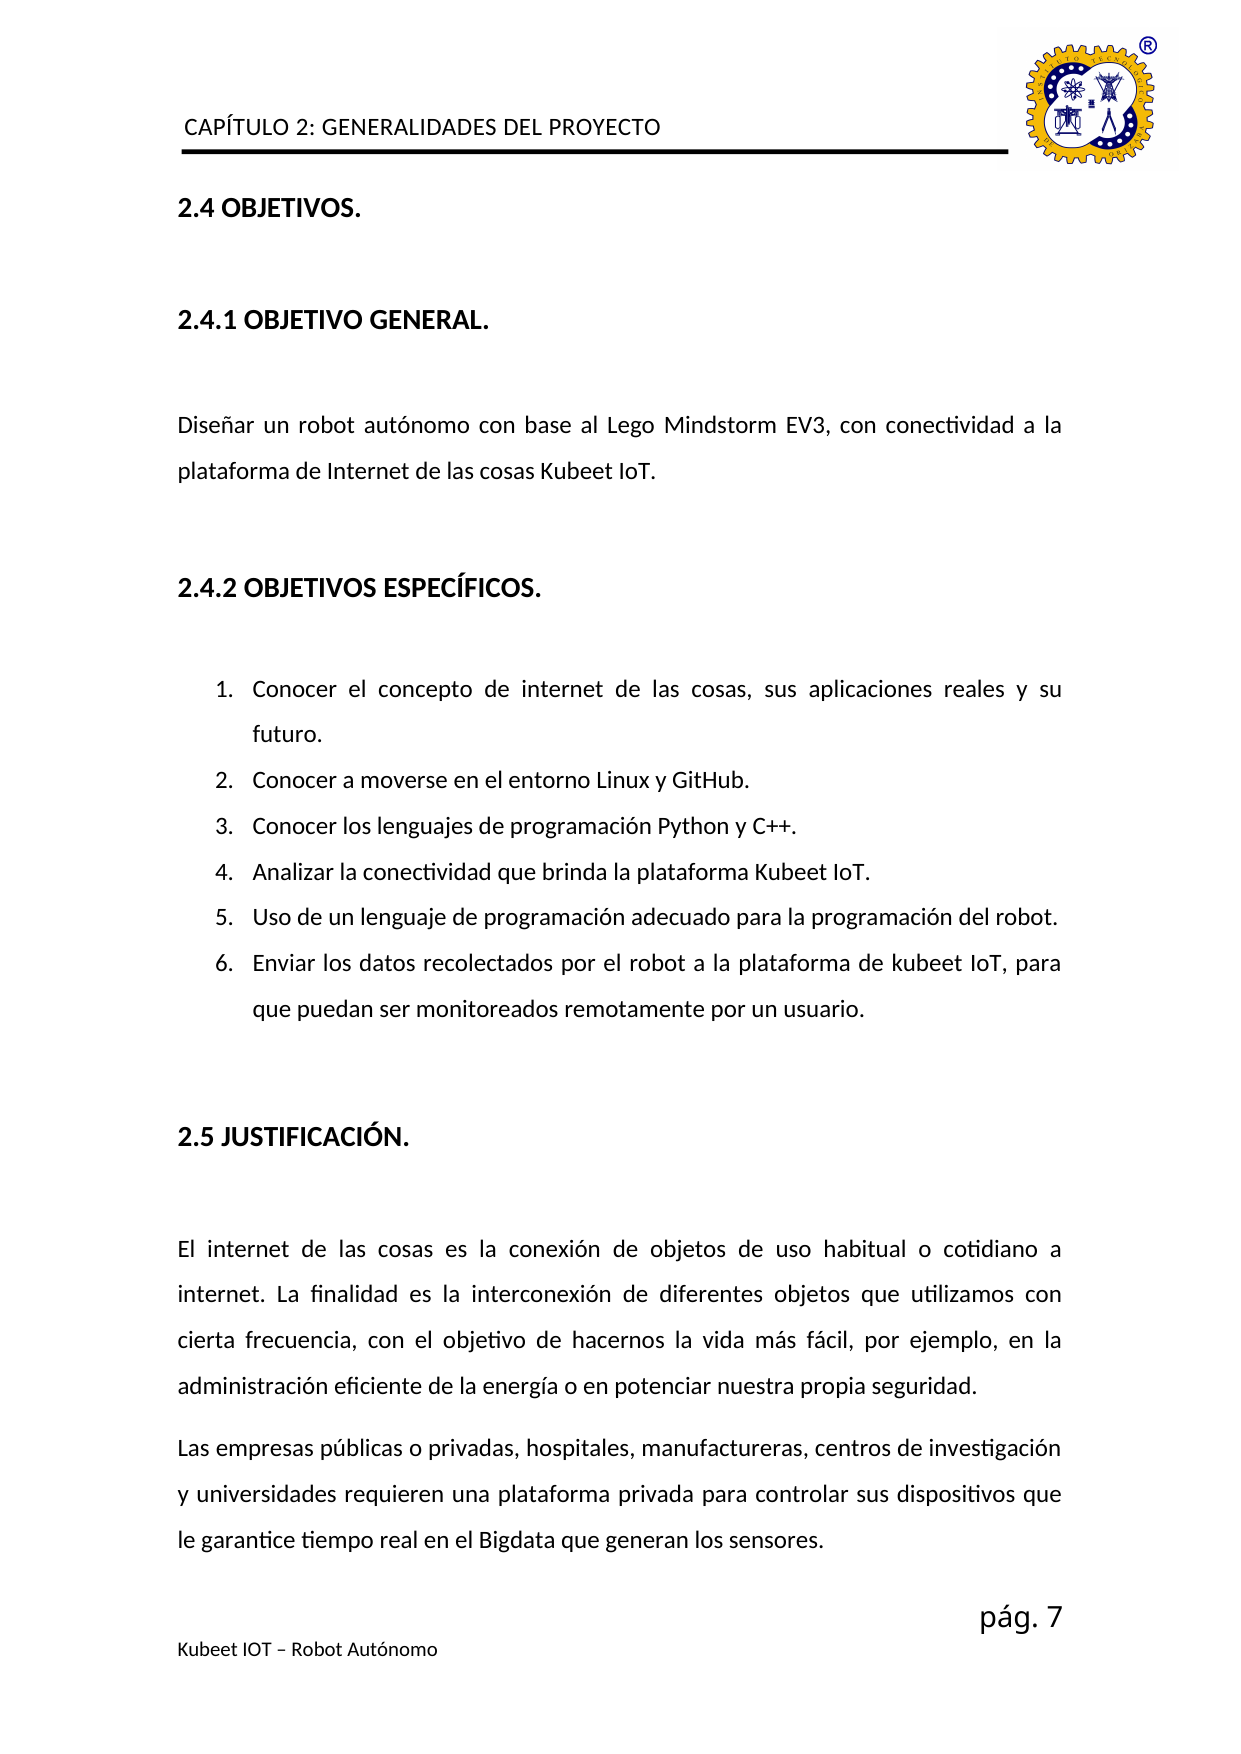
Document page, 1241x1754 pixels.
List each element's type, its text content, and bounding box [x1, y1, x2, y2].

text 2.4.1 OBJETIVO GENERAL. [177, 301, 1063, 379]
text El internet de las cosas es la conexión de objetos de uso habitual o cotidiano a internet. La finalidad es la interconexión de diferentes objetos que utilizamos con cierta frecuencia, con el objetivo de hacernos la vida más fácil, por ejemplo, en la administración eficiente de la energía o en potenciar nuestra propia seguridad. [177, 1233, 1063, 1400]
list Conocer los lenguajes de programación Python y C++. [215, 810, 1063, 841]
list Uso de un lenguaje de programación adecuado para la programación del robot. [215, 902, 1063, 932]
subtitle 2.5 JUSTIFICACIÓN. [177, 1118, 1063, 1213]
text Diseñar un robot autónomo con base al Lego Mindstorm EV3, con conectividad a la plataforma de Internet de las cosas Kubeet IoT. [177, 409, 1063, 486]
text Las empresas públicas o privadas, hospitales, manufactureras, centros de investigación y universidades requieren una plataforma privada para controlar sus dispositivos que le garantice tiempo real en el Bigdata que generan los sensores. [177, 1432, 1063, 1554]
list Conocer el concepto de internet de las cosas, sus aplicaciones reales y su futuro. [215, 673, 1063, 749]
subtitle 2.4.2 OBJETIVOS ESPECÍFICOS. [177, 569, 1063, 656]
list Enviar los datos recolectados por el robot a la plataforma de kubeet IoT, para que puedan ser monitoreados remotamente por un usuario. [215, 947, 1063, 1023]
picture [996, 27, 1179, 171]
list Conocer a moverse en el entorno Linux y GitHub. [215, 764, 1063, 795]
list Analizar la conectividad que brinda la plataforma Kubeet IoT. [215, 856, 1063, 886]
subtitle 2.4 OBJETIVOS. [177, 189, 1063, 225]
